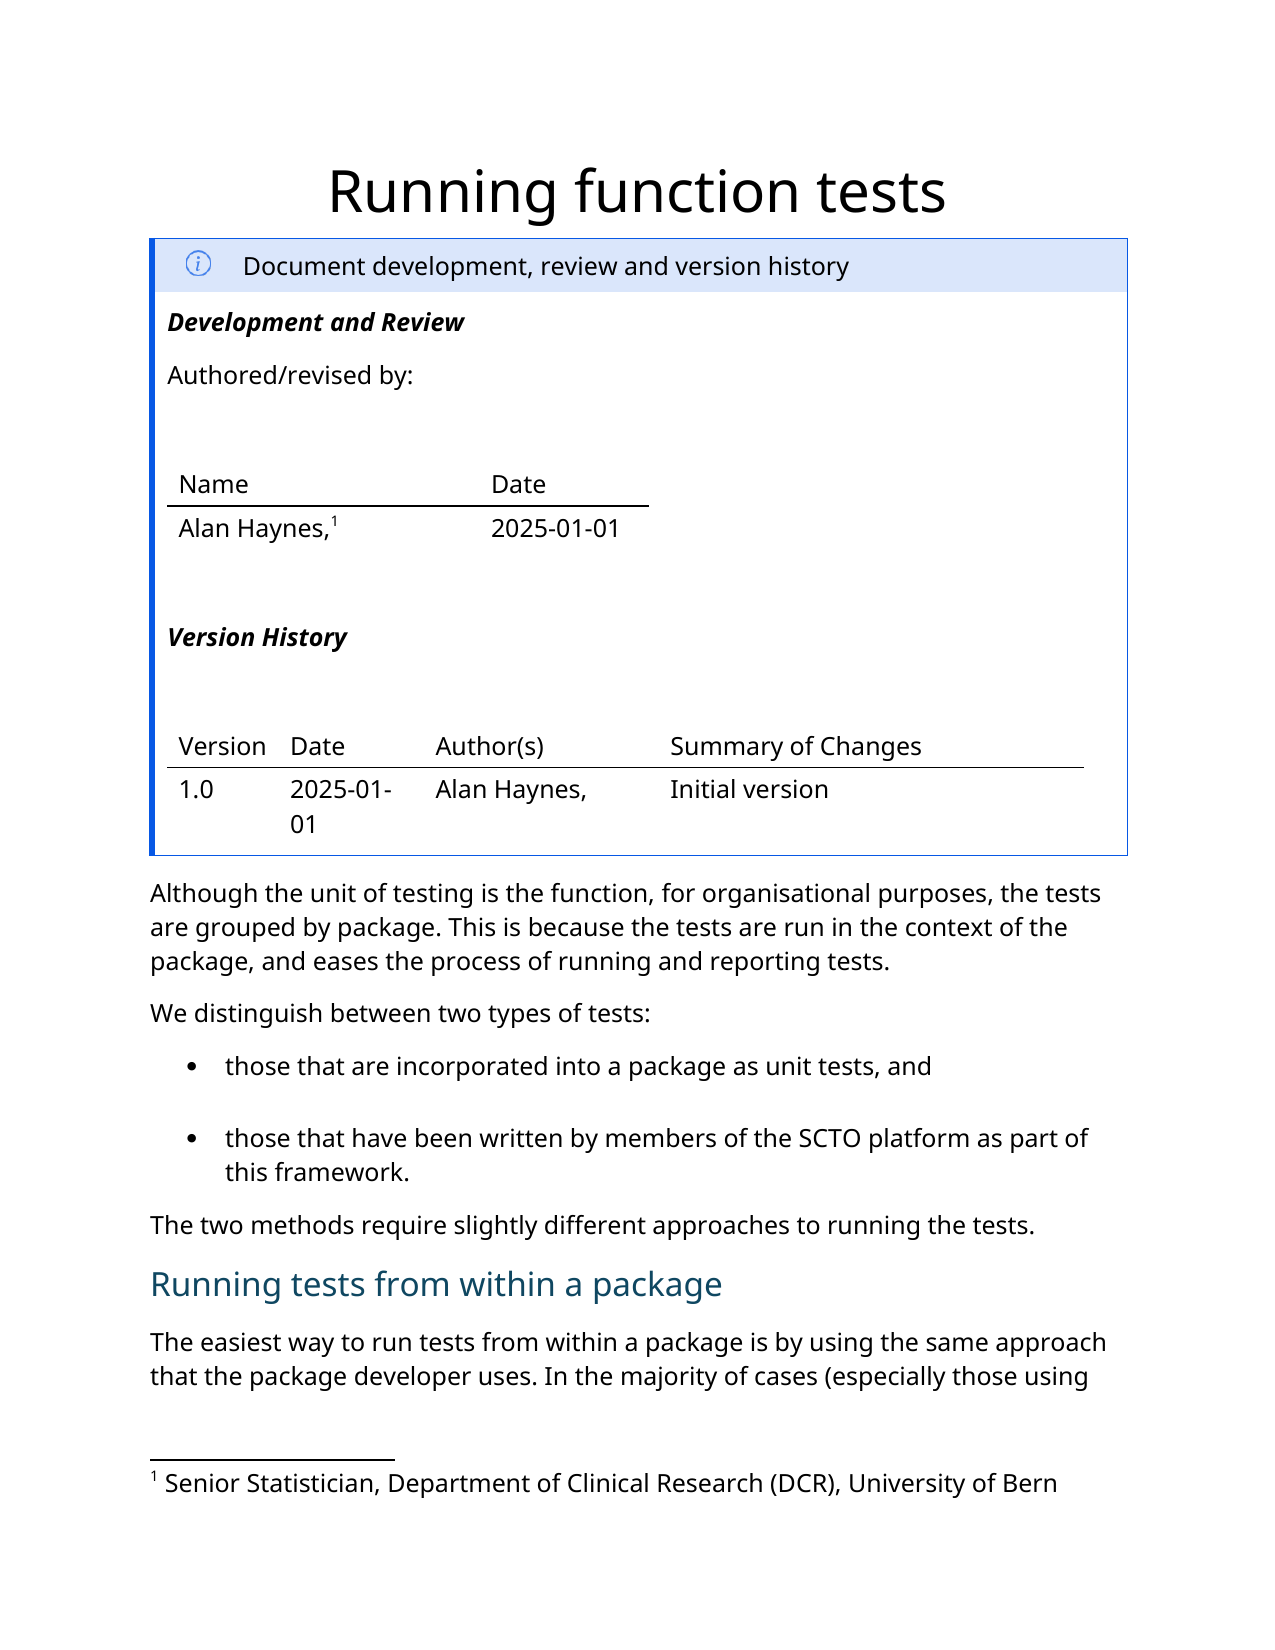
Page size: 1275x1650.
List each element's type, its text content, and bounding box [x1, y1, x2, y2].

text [150, 1325, 1125, 1393]
list those that have been written by members of the SCTO platform as part of this framework. [187, 1121, 1125, 1189]
text The two methods require slightly different approaches to running the tests. [150, 1208, 1125, 1242]
text We distinguish between two types of tests: [150, 996, 1125, 1030]
table_cell Development and Review Authored/revised by: Version History [155, 292, 1127, 855]
table_header Document development, review and version history [155, 239, 1127, 292]
picture [186, 250, 211, 276]
text Although the unit of testing is the function, for organisational purposes, the tests are grouped by package. This is because the tests are run in the context of the package, and eases the process of running and reporting tests. [150, 875, 1125, 977]
list those that are incorporated into a package as unit tests, and [187, 1049, 1125, 1117]
title Running function tests [150, 150, 1125, 229]
subtitle Running tests from within a package [150, 1261, 1125, 1306]
